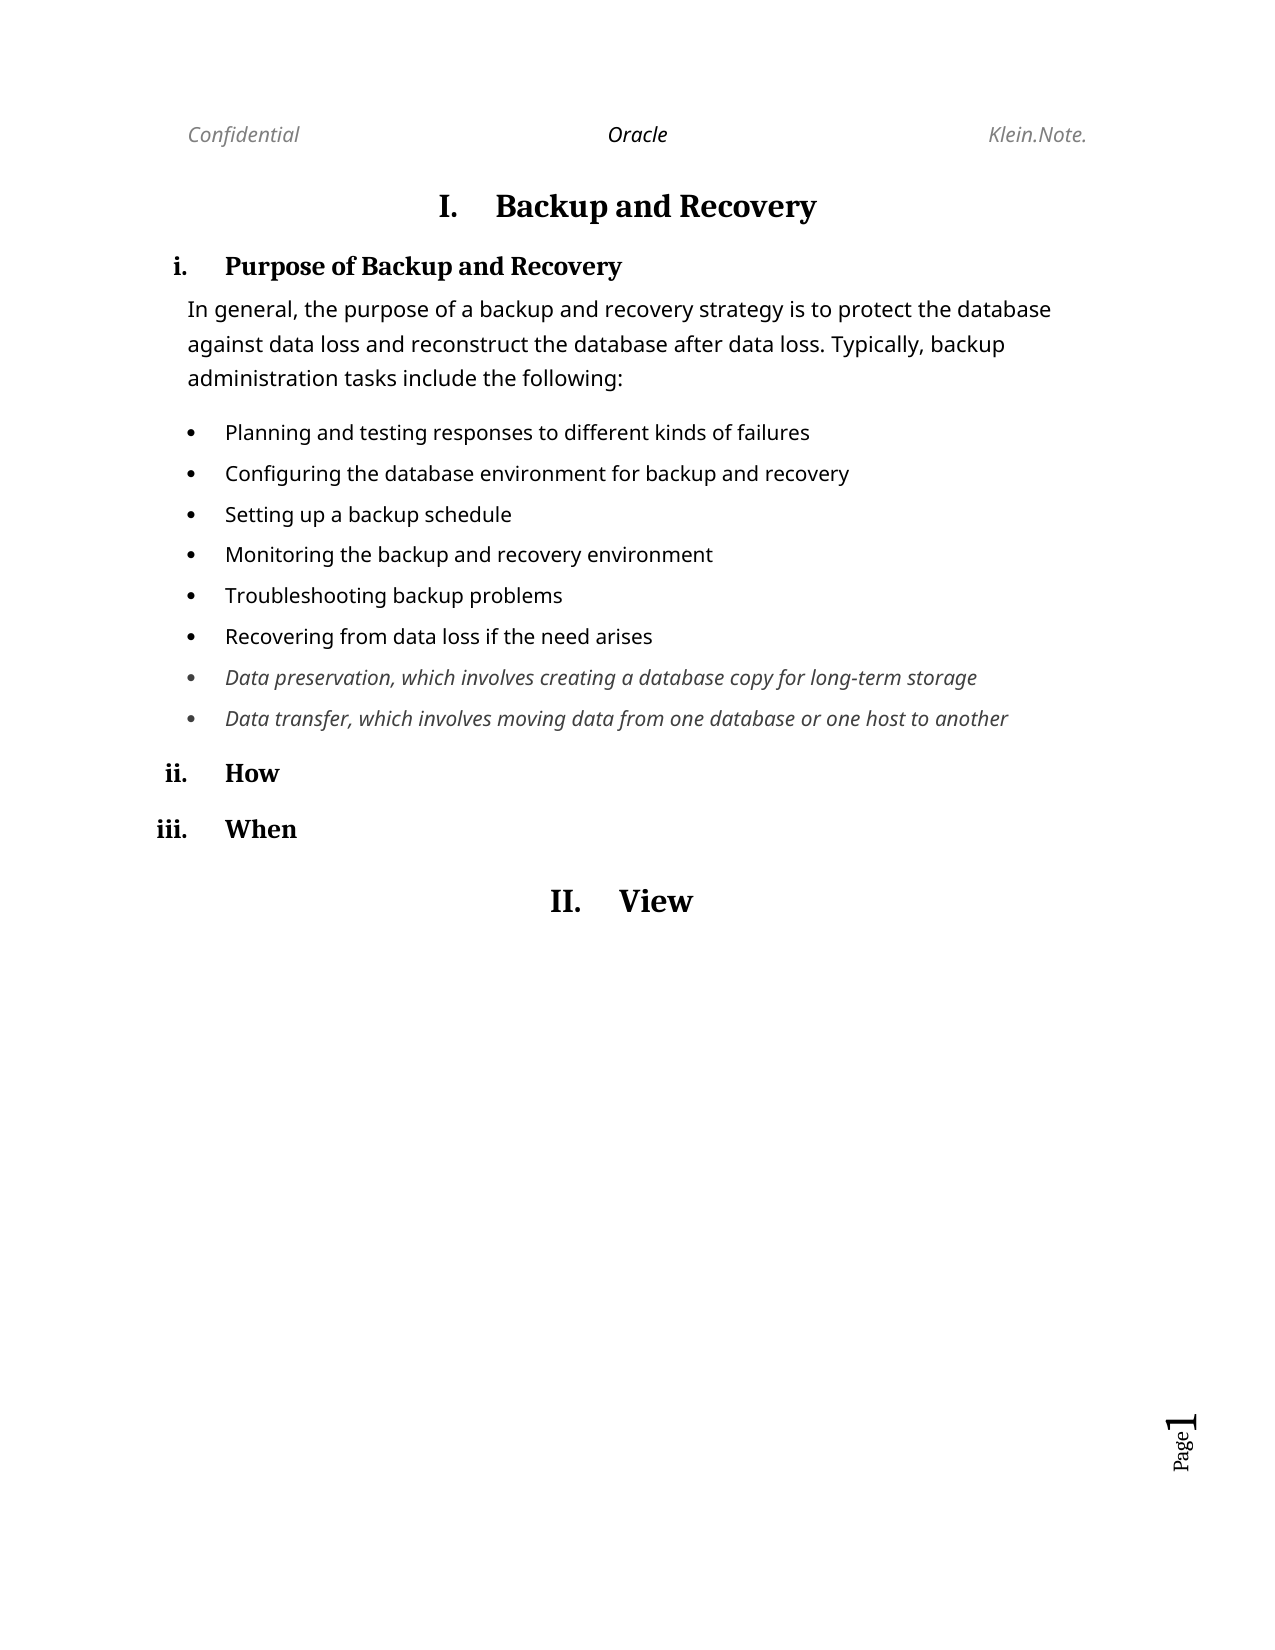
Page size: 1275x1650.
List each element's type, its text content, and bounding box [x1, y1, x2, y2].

subtitle Backup and Recovery [187, 187, 1087, 226]
subtitle Purpose of Backup and Recovery [187, 251, 1087, 282]
text Recovering from data loss if the need arises [187, 622, 1087, 651]
text Monitoring the backup and recovery environment [187, 541, 1087, 569]
text Troubleshooting backup problems [187, 582, 1087, 610]
text In general, the purpose of a backup and recovery strategy is to protect the database against data loss and reconstruct the database after data loss. Typically, backup administration tasks include the following: [187, 294, 1087, 393]
text Setting up a backup schedule [187, 500, 1087, 528]
subtitle When [187, 814, 1087, 845]
text Data preservation, which involves creating a database copy for long-term storage [187, 663, 1087, 692]
text Planning and testing responses to different kinds of failures [187, 418, 1087, 446]
text Configuring the database environment for backup and recovery [187, 459, 1087, 487]
text Data transfer, which involves moving data from one database or one host to another [187, 704, 1087, 733]
subtitle How [187, 758, 1087, 789]
subtitle View [187, 883, 1087, 921]
